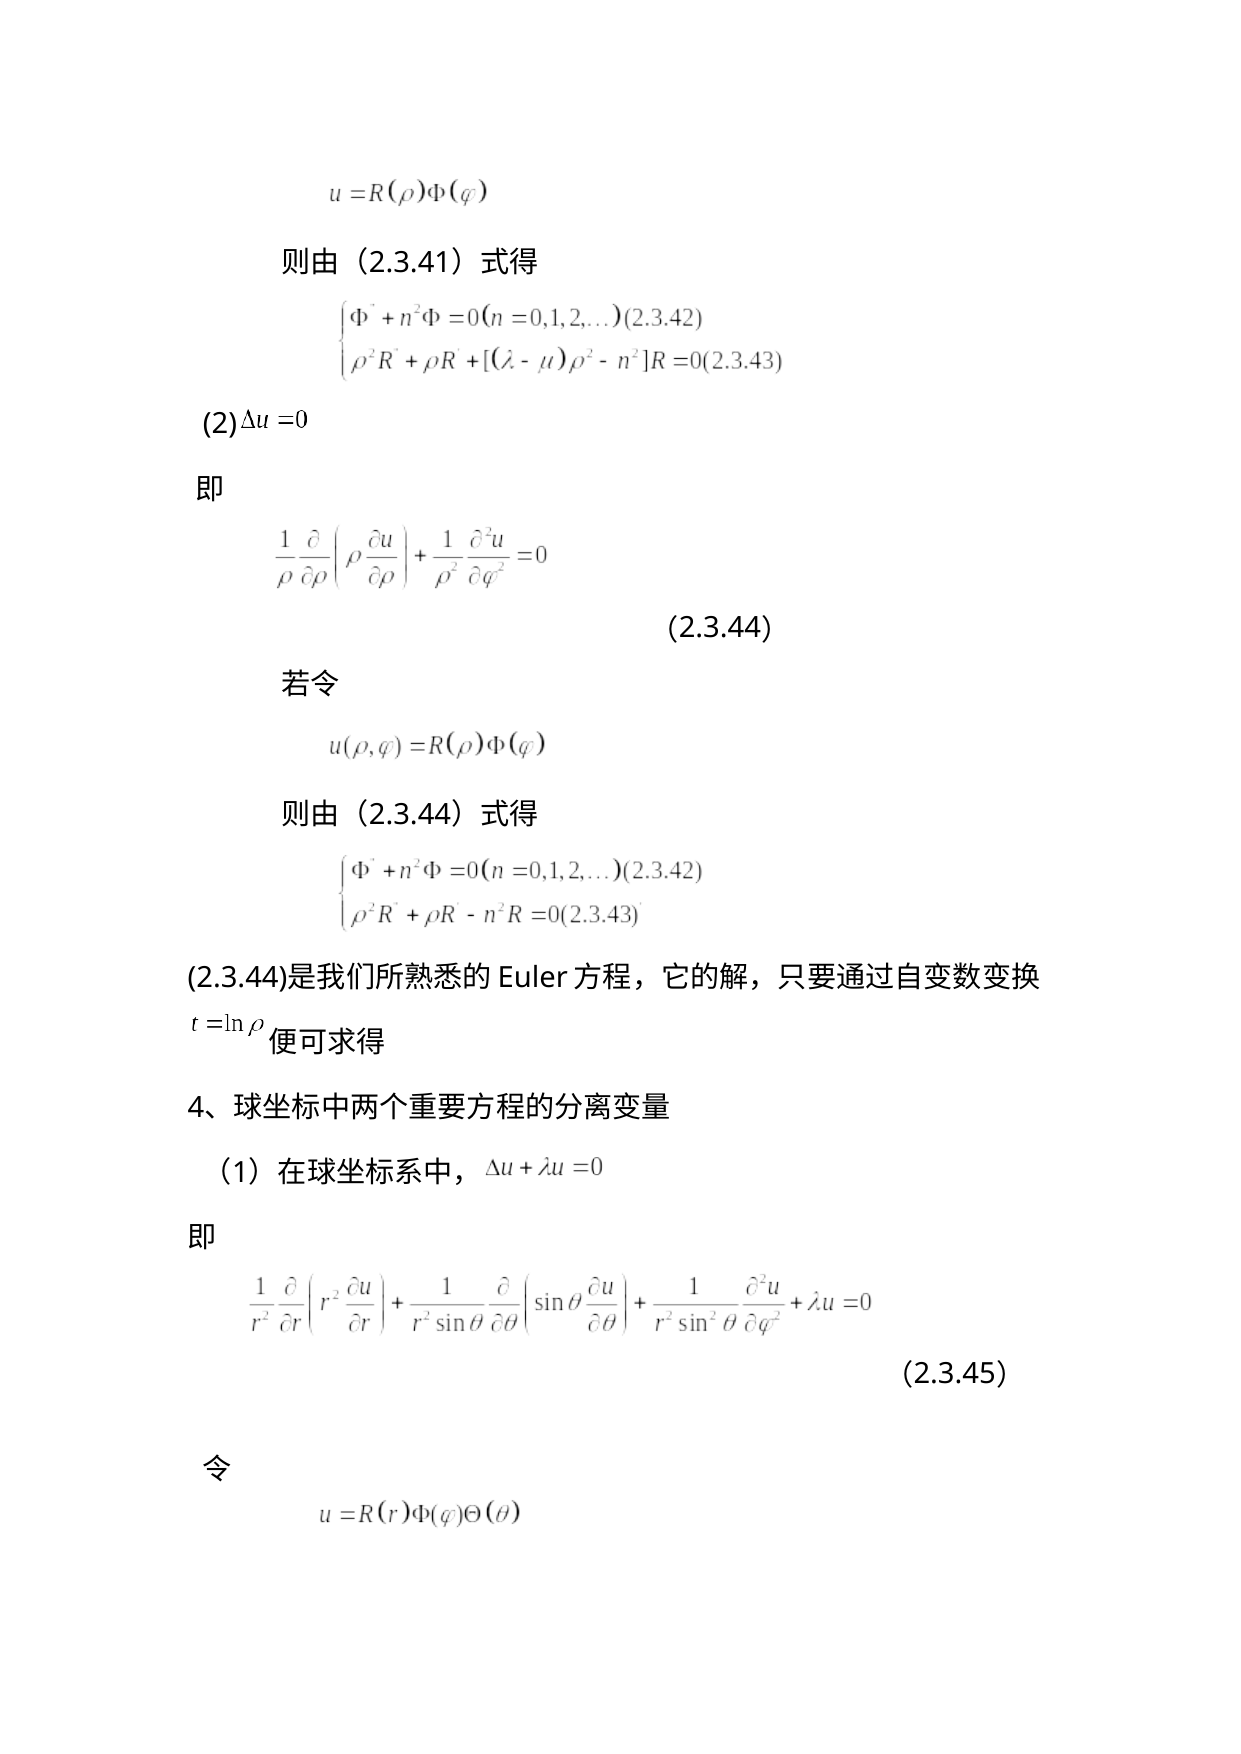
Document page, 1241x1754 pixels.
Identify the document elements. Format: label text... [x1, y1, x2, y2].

text 令 [187, 1397, 1053, 1494]
text (2) [187, 389, 1053, 454]
list 则由（2.3.44）式得 [281, 779, 1053, 844]
text （2.3.45） [187, 1267, 1053, 1397]
text (2.3.44)是我们所熟悉的Euler方程，它的解，只要通过自变数变换便可求得 [187, 942, 1053, 1072]
text 即 [187, 454, 1053, 519]
text （2.3.44） [187, 519, 1053, 649]
text 4、球坐标中两个重要方程的分离变量 [187, 1072, 1053, 1137]
list 若令 [281, 649, 1053, 714]
list 则由（2.3.41）式得 [281, 227, 1053, 292]
text （1）在球坐标系中， [187, 1137, 1053, 1202]
text 即 [187, 1202, 1053, 1267]
